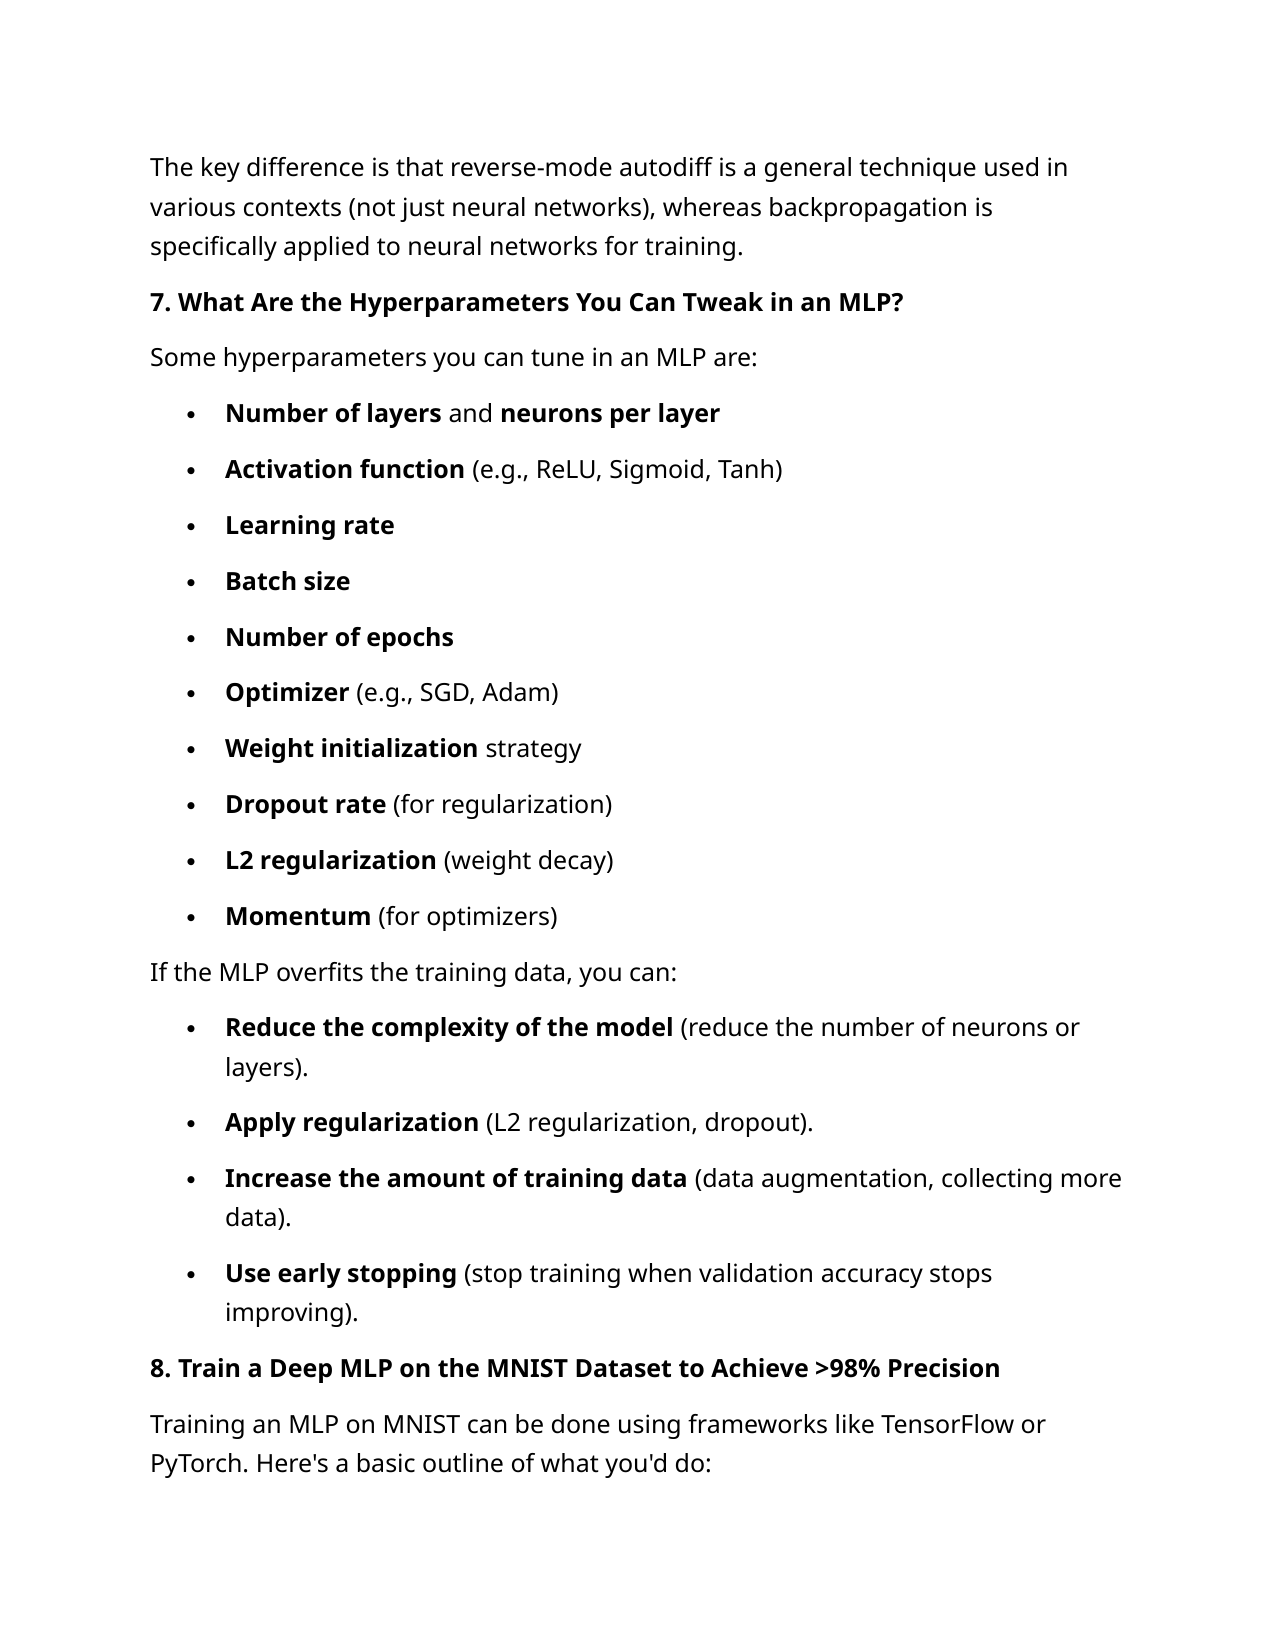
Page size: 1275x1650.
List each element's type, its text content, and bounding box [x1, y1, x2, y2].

list Batch size [187, 563, 1125, 597]
list Momentum (for optimizers) [187, 898, 1125, 932]
text Training an MLP on MNIST can be done using frameworks like TensorFlow or PyTorch. Here's a basic outline of what you'd do: [150, 1407, 1125, 1480]
list Weight initialization strategy [187, 731, 1125, 765]
text 8. Train a Deep MLP on the MNIST Dataset to Achieve >98% Precision [150, 1351, 1125, 1385]
list Number of epochs [187, 619, 1125, 653]
text The key difference is that reverse-mode autodiff is a general technique used in various contexts (not just neural networks), whereas backpropagation is specifically applied to neural networks for training. [150, 150, 1125, 262]
list Optimizer (e.g., SGD, Adam) [187, 675, 1125, 709]
list Increase the amount of training data (data augmentation, collecting more data). [187, 1161, 1125, 1234]
text 7. What Are the Hyperparameters You Can Tweak in an MLP? [150, 284, 1125, 318]
list Use early stopping (stop training when validation accuracy stops improving). [187, 1256, 1125, 1329]
list Activation function (e.g., ReLU, Sigmoid, Tanh) [187, 452, 1125, 486]
list Learning rate [187, 507, 1125, 542]
list Apply regularization (L2 regularization, dropout). [187, 1105, 1125, 1139]
list Number of layers and neurons per layer [187, 396, 1125, 430]
text If the MLP overfits the training data, you can: [150, 954, 1125, 988]
list Reduce the complexity of the model (reduce the number of neurons or layers). [187, 1010, 1125, 1083]
text Some hyperparameters you can tune in an MLP are: [150, 340, 1125, 374]
list L2 regularization (weight decay) [187, 842, 1125, 877]
list Dropout rate (for regularization) [187, 787, 1125, 821]
